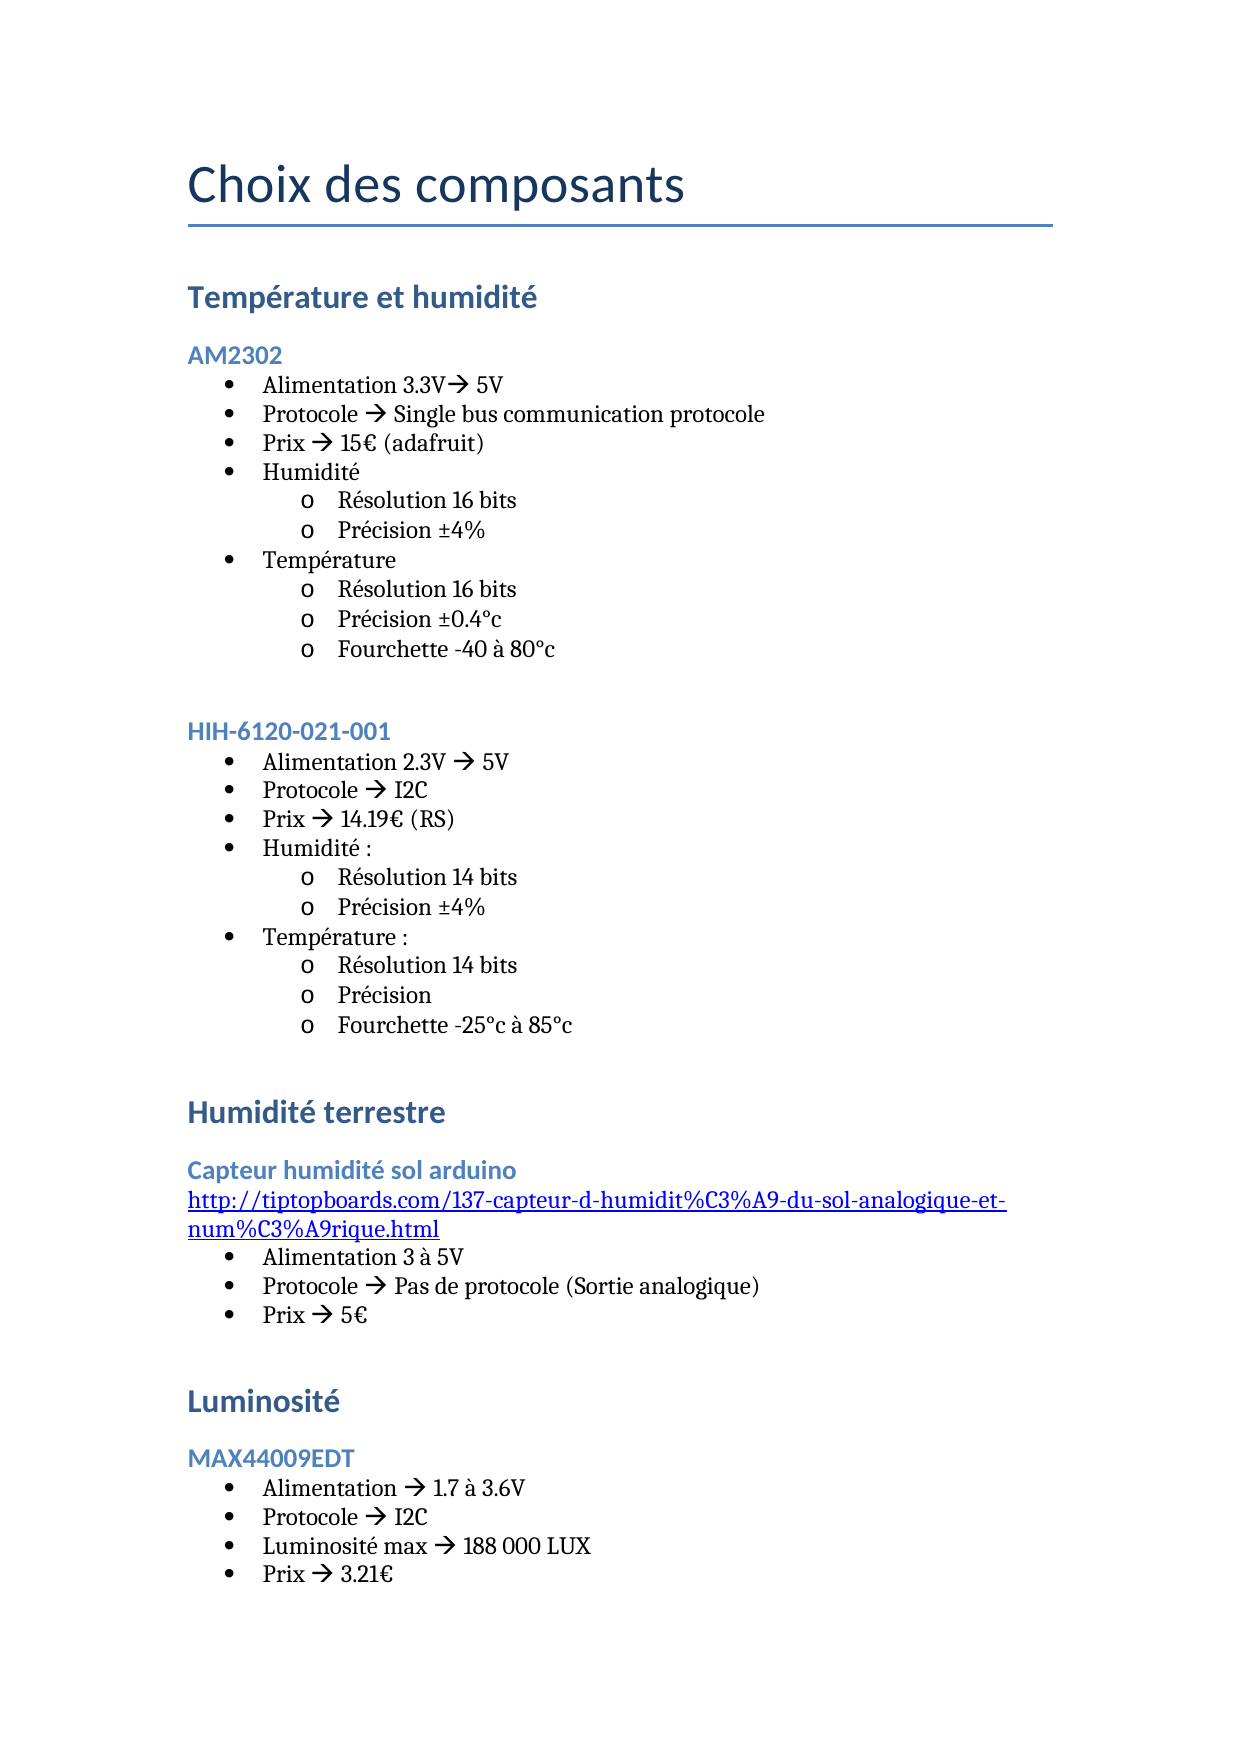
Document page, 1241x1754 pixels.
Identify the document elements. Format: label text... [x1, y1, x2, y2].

list Protocole I2C [225, 776, 1053, 805]
subtitle Température et humidité [187, 277, 1053, 317]
list Précision ±0.4°c [300, 605, 1053, 635]
list Résolution 14 bits [300, 862, 1053, 892]
text http://tiptopboards.com/137-capteur-d-humidit%C3%A9-du-sol-analogique-et-num%C3%A9rique.html [187, 1186, 1053, 1243]
list Protocole Single bus communication protocole [225, 400, 1053, 429]
list Température [225, 546, 1053, 575]
list Protocole I2C [225, 1503, 1053, 1532]
subtitle MAX44009EDT [187, 1441, 1053, 1474]
list Précision ±4% [300, 892, 1053, 922]
list Alimentation 2.3V 5V [225, 747, 1053, 776]
title Choix des composants [187, 150, 1053, 227]
subtitle AM2302 [187, 338, 1053, 371]
subtitle Luminosité [187, 1379, 1053, 1420]
list Température : [225, 922, 1053, 951]
list Prix 5€ [225, 1301, 1053, 1329]
list Protocole Pas de protocole (Sortie analogique) [225, 1272, 1053, 1301]
list Résolution 16 bits [300, 486, 1053, 516]
list Précision [300, 981, 1053, 1011]
subtitle HIH-6120-021-001 [187, 714, 1053, 747]
list Résolution 16 bits [300, 575, 1053, 605]
subtitle Capteur humidité sol arduino [187, 1153, 1053, 1186]
list Alimentation 3.3V 5V [225, 371, 1053, 400]
list Humidité [225, 457, 1053, 486]
list Prix 14.19€ (RS) [225, 805, 1053, 834]
list Luminosité max 188 000 LUX [225, 1532, 1053, 1560]
list Précision ±4% [300, 516, 1053, 546]
list Humidité : [225, 834, 1053, 862]
subtitle Humidité terrestre [187, 1091, 1053, 1132]
list Résolution 14 bits [300, 951, 1053, 981]
list Prix 15€ (adafruit) [225, 429, 1053, 457]
list Prix 3.21€ [225, 1560, 1053, 1589]
list Alimentation 1.7 à 3.6V [225, 1474, 1053, 1503]
list Fourchette -40 à 80°c [300, 635, 1053, 665]
list Fourchette -25°c à 85°c [300, 1011, 1053, 1041]
list Alimentation 3 à 5V [225, 1243, 1053, 1272]
